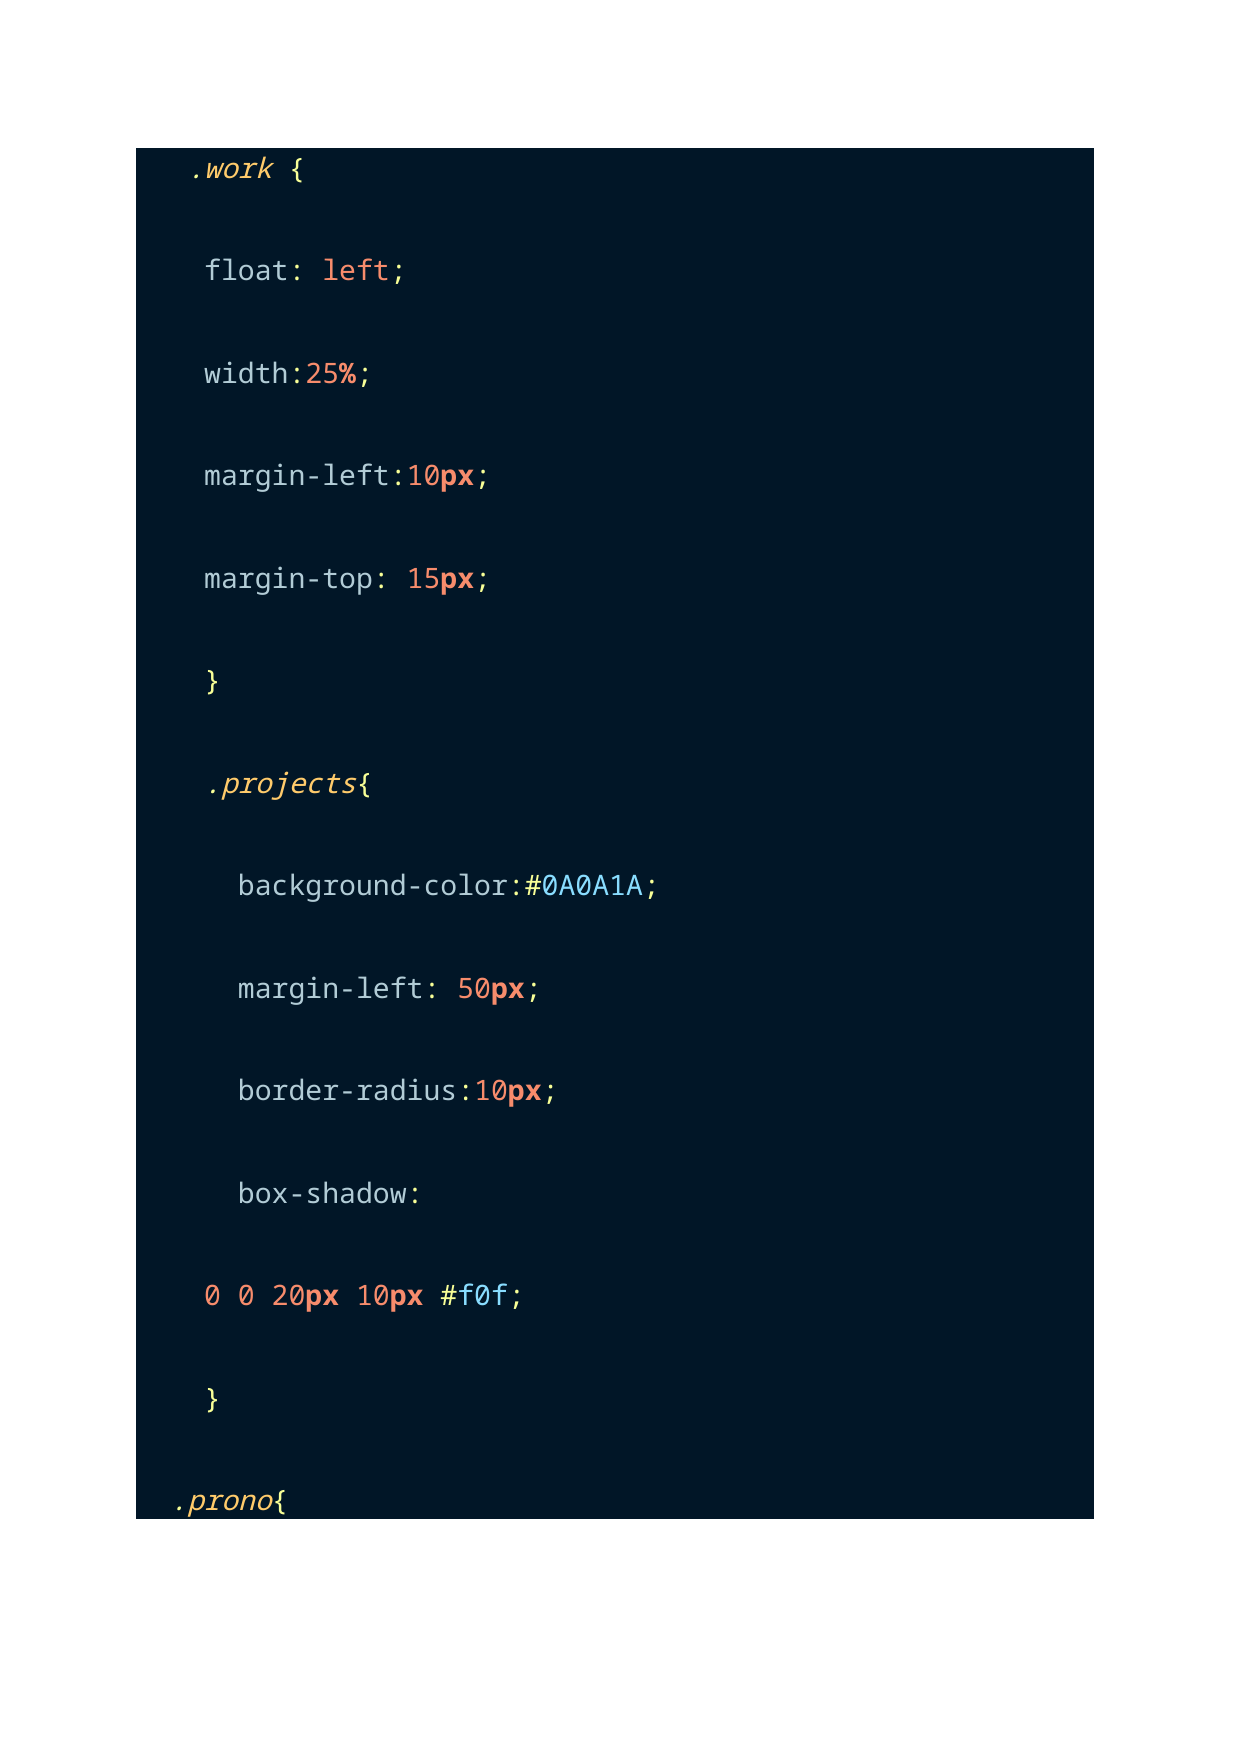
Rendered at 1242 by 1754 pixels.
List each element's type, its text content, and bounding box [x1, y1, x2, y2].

text margin-top: 15px; [136, 558, 1094, 596]
text .projects{ [136, 763, 1094, 801]
text background-color:#0A0A1A; [136, 866, 1094, 904]
text } [136, 661, 1094, 699]
text .work { [136, 148, 1094, 186]
text border-radius:10px; [136, 1071, 1094, 1109]
text .prono{ [136, 1481, 1094, 1519]
text margin-left: 50px; [136, 968, 1094, 1006]
text 0 0 20px 10px #f0f; [136, 1276, 1094, 1314]
text float: left; [136, 251, 1094, 289]
text width:25%; [136, 353, 1094, 391]
text margin-left:10px; [136, 456, 1094, 494]
text box-shadow: [136, 1173, 1094, 1211]
text } [136, 1378, 1094, 1416]
